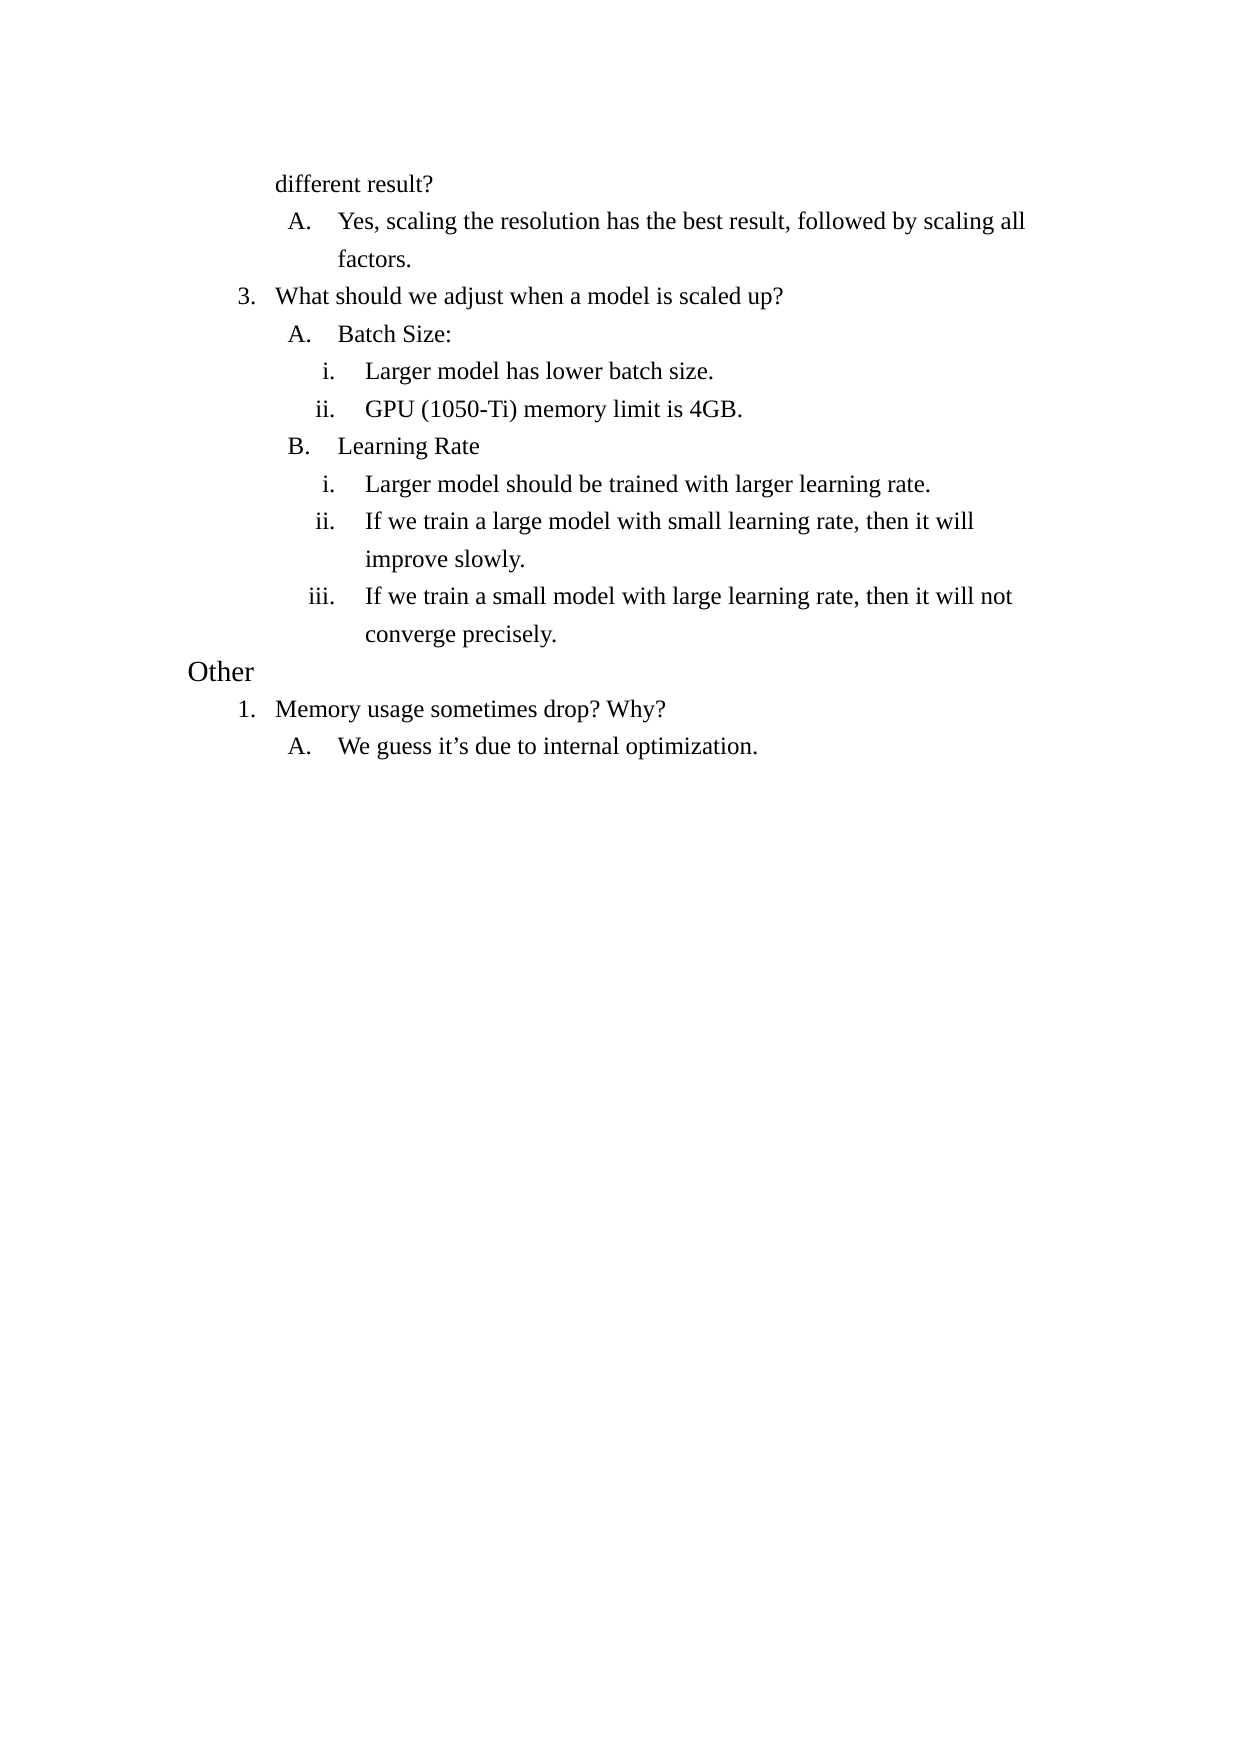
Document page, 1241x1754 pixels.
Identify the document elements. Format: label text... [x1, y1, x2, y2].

list We guess it’s due to internal optimization. [287, 727, 1053, 764]
list If we train a small model with large learning rate, then it will not converge precisely. [335, 577, 1053, 652]
list Yes, scaling the resolution has the best result, followed by scaling all factors. [287, 202, 1053, 277]
list Batch Size: [287, 314, 1053, 352]
list Memory usage sometimes drop? Why? [237, 689, 1053, 727]
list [237, 164, 1053, 202]
list Learning Rate [287, 427, 1053, 464]
list GPU (1050-Ti) memory limit is 4GB. [335, 389, 1053, 427]
list What should we adjust when a model is scaled up? [237, 277, 1053, 314]
text Other [187, 652, 1053, 689]
list Larger model should be trained with larger learning rate. [335, 464, 1053, 502]
list If we train a large model with small learning rate, then it will improve slowly. [335, 502, 1053, 577]
list Larger model has lower batch size. [335, 352, 1053, 389]
